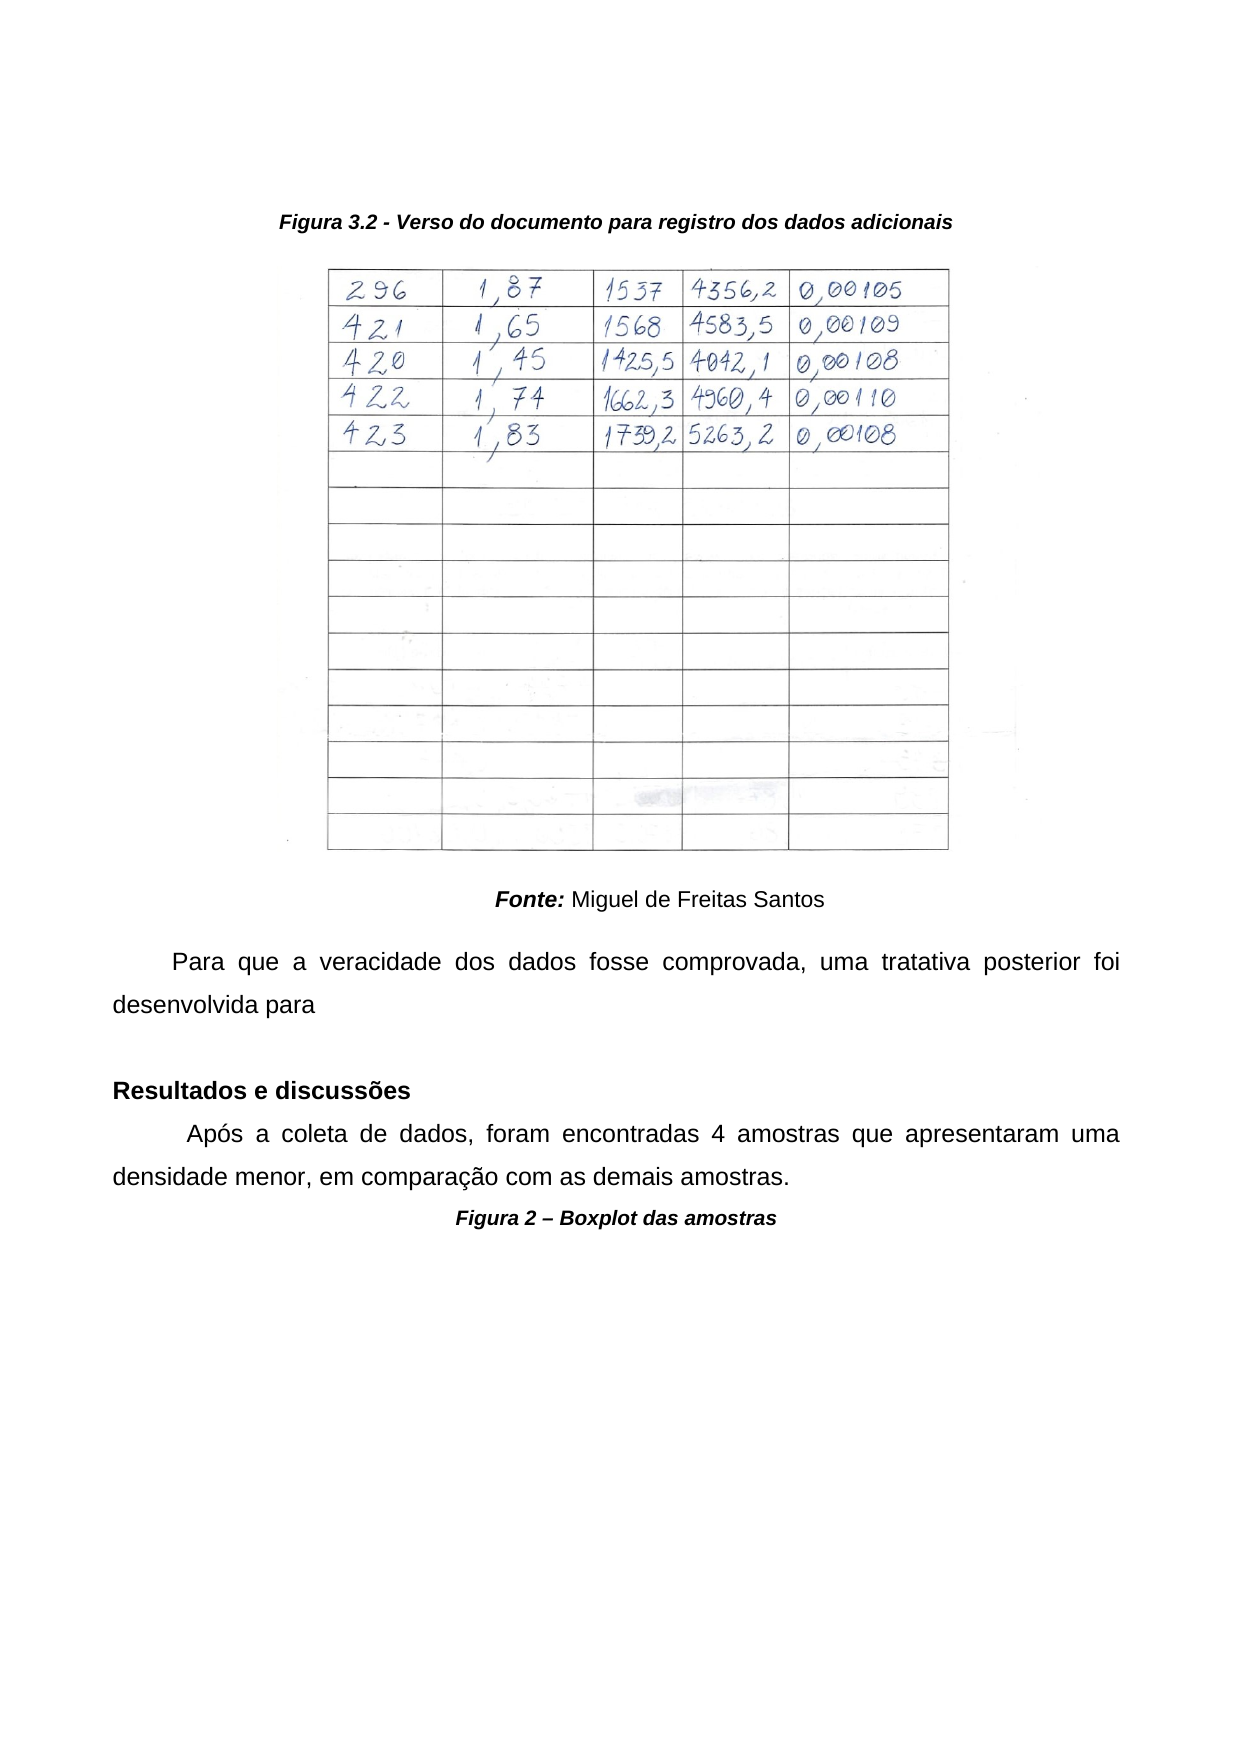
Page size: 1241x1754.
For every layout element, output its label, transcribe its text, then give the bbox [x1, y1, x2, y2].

text Para que a veracidade dos dados fosse comprovada, uma tratativa posterior foi desenvolvida para [112, 947, 1122, 1018]
text Figura 2 – Boxplot das amostras [112, 1205, 1122, 1229]
text Figura 3.2 - Verso do documento para registro dos dados adicionais [112, 210, 1122, 234]
text Após a coleta de dados, foram encontradas 4 amostras que apresentaram uma densidade menor, em comparação com as demais amostras. [112, 1119, 1122, 1191]
text Fonte: Miguel de Freitas Santos [197, 886, 1122, 913]
text Resultados e discussões [112, 1076, 1122, 1105]
